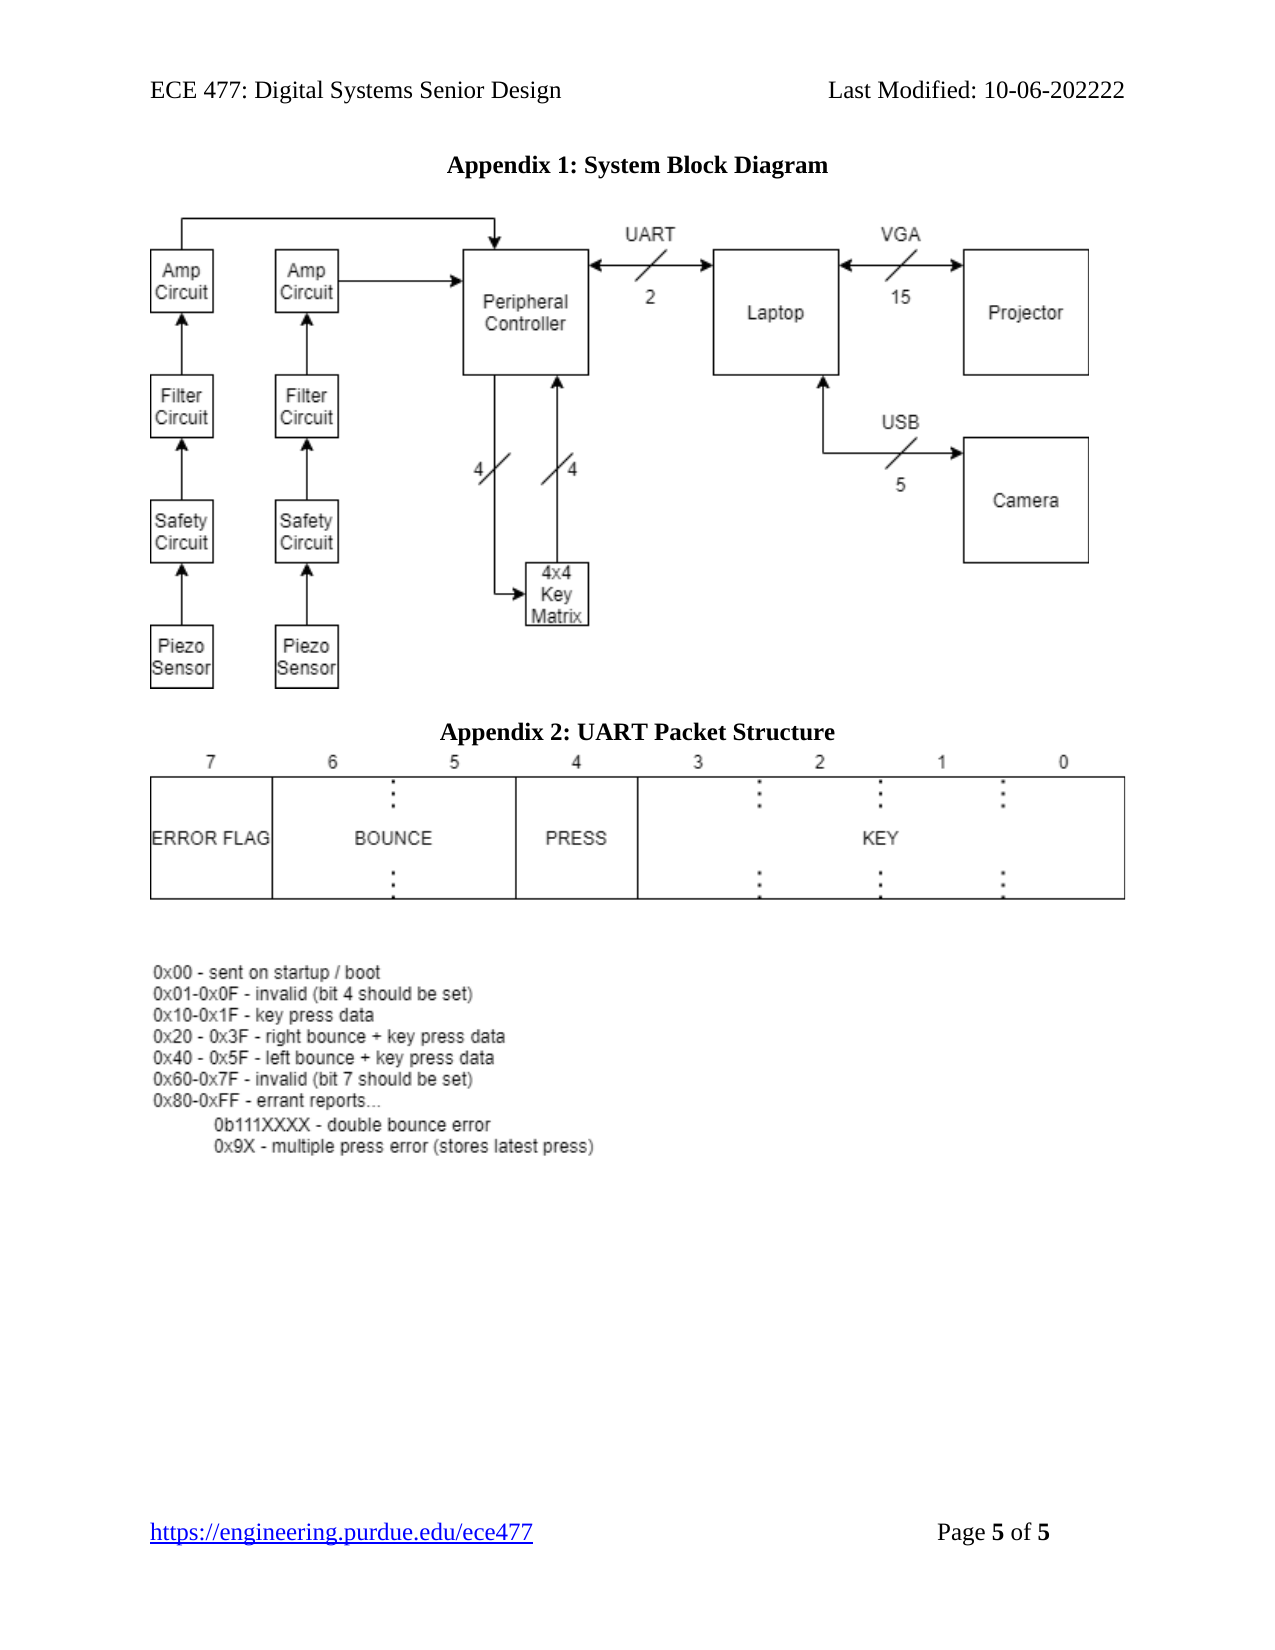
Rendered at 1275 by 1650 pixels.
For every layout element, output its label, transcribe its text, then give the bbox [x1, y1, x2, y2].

picture [150, 746, 1125, 1159]
picture [150, 207, 1089, 689]
title Appendix 2: UART Packet Structure [150, 717, 1125, 746]
title Appendix 1: System Block Diagram [150, 150, 1125, 179]
